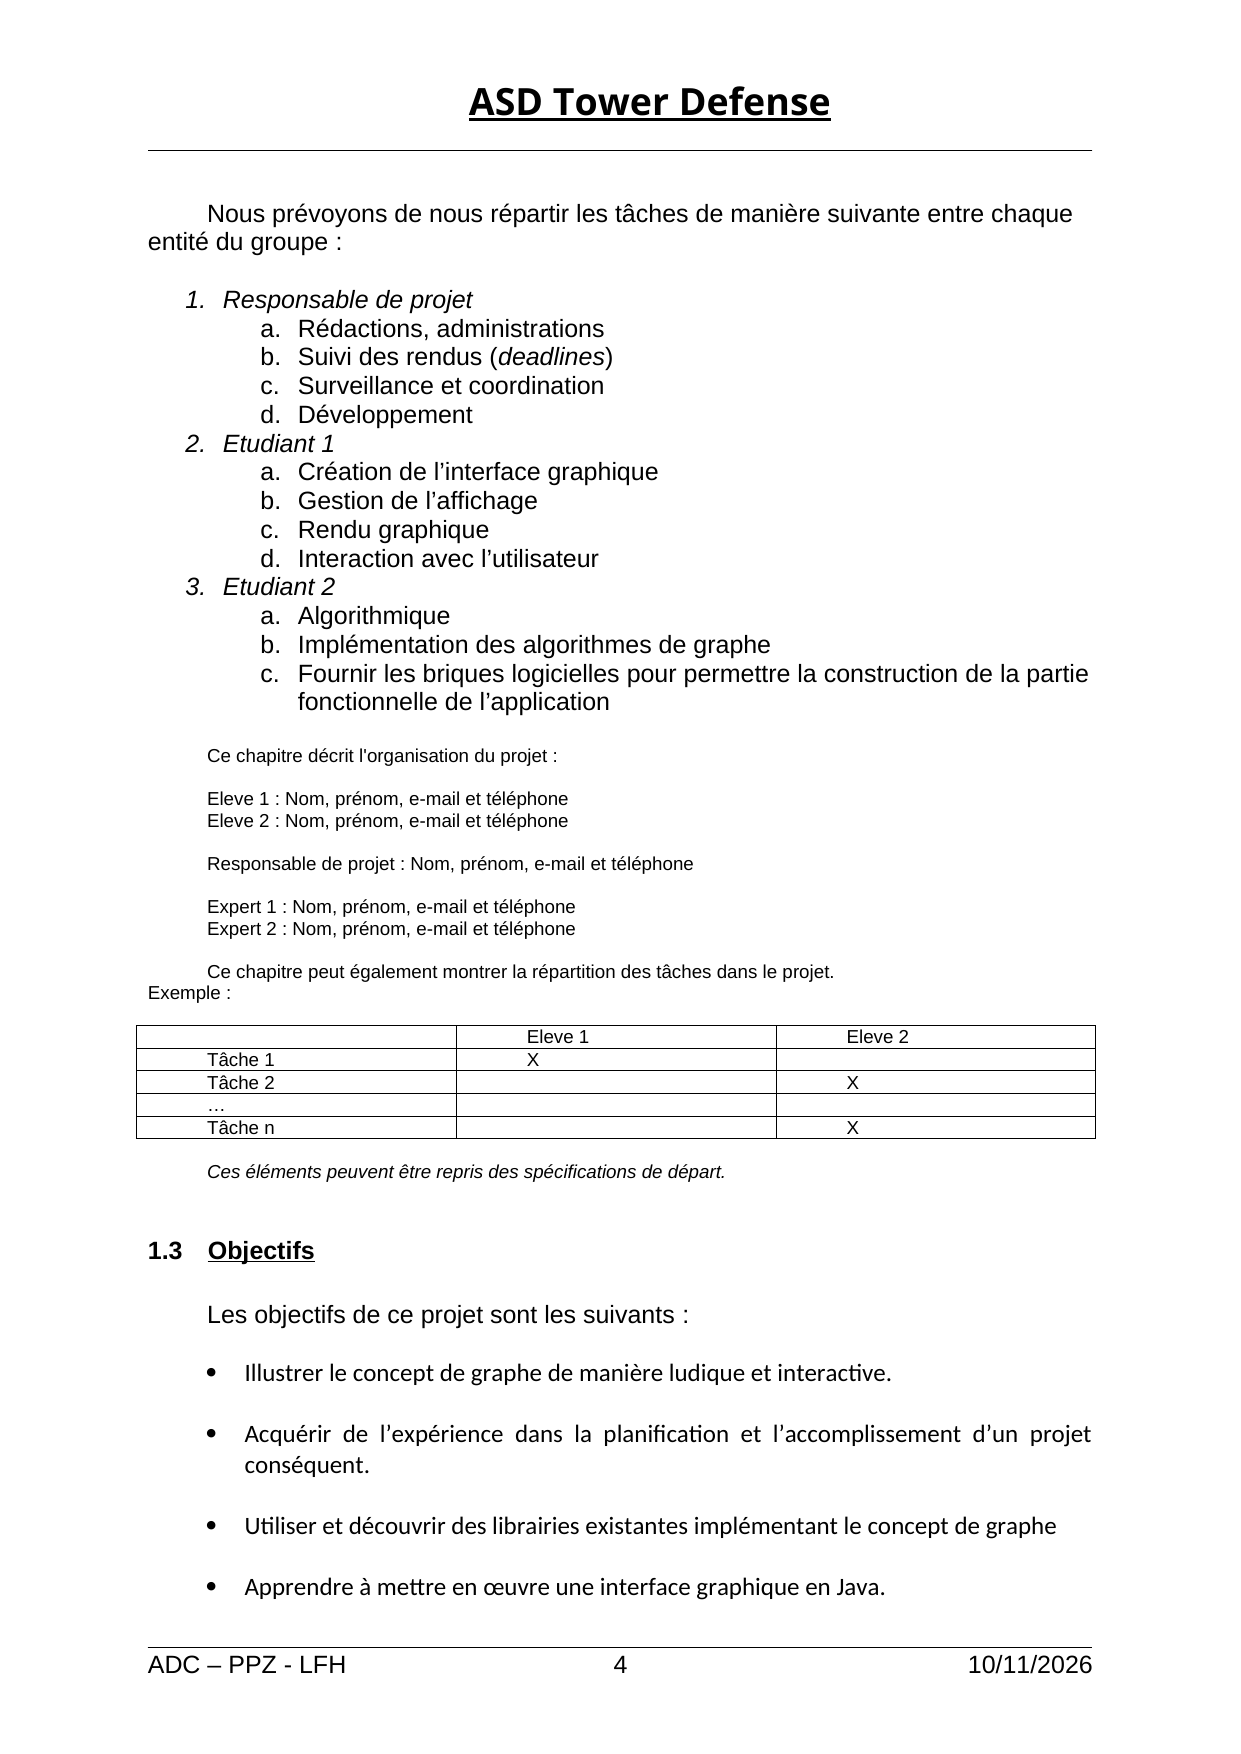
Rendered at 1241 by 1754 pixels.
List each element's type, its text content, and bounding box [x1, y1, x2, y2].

table_cell X [457, 1049, 776, 1070]
list Implémentation des algorithmes de graphe [260, 630, 1092, 659]
list Rédactions, administrations [260, 314, 1092, 342]
list Création de l’interface graphique [260, 457, 1092, 486]
list Utiliser et découvrir des librairies existantes implémentant le concept de graphe [207, 1510, 1092, 1541]
list Surveillance et coordination [260, 371, 1092, 400]
text Eleve 2 : Nom, prénom, e-mail et téléphone [148, 809, 1092, 831]
table_cell … [137, 1094, 456, 1116]
table_cell X [777, 1117, 1095, 1138]
table_cell [457, 1117, 776, 1138]
text Nous prévoyons de nous répartir les tâches de manière suivante entre chaque entité du groupe : [148, 199, 1092, 256]
list Etudiant 2 [185, 572, 1092, 601]
text Responsable de projet : Nom, prénom, e-mail et téléphone [148, 853, 1092, 874]
text Eleve 1 : Nom, prénom, e-mail et téléphone [148, 788, 1092, 809]
list Interaction avec l’utilisateur [260, 544, 1092, 572]
list Rendu graphique [260, 515, 1092, 544]
table_cell [457, 1094, 776, 1116]
list Illustrer le concept de graphe de manière ludique et interactive. [207, 1357, 1092, 1388]
text Ce chapitre peut également montrer la répartition des tâches dans le projet. Exemple : [148, 961, 1092, 1004]
text Ces éléments peuvent être repris des spécifications de départ. [148, 1161, 1092, 1182]
text Ce chapitre décrit l'organisation du projet : [148, 745, 1092, 766]
list Développement [260, 400, 1092, 429]
table_cell X [777, 1071, 1095, 1093]
list Algorithmique [260, 601, 1092, 630]
list Fournir les briques logicielles pour permettre la construction de la partie fonctionnelle de l’application [260, 659, 1092, 716]
table_cell [777, 1049, 1095, 1070]
list Etudiant 1 [185, 429, 1092, 457]
table_cell Tâche 2 [137, 1071, 456, 1093]
list Suivi des rendus (deadlines) [260, 342, 1092, 371]
text Expert 1 : Nom, prénom, e-mail et téléphone [148, 896, 1092, 917]
list Apprendre à mettre en œuvre une interface graphique en Java. [207, 1571, 1092, 1602]
table_header Eleve 1 [457, 1026, 776, 1048]
list Acquérir de l’expérience dans la planification et l’accomplissement d’un projet conséquent. [207, 1418, 1092, 1479]
table_cell Tâche 1 [137, 1049, 456, 1070]
subtitle Objectifs [148, 1236, 1092, 1265]
table_cell [777, 1094, 1095, 1116]
table_cell Tâche n [137, 1117, 456, 1138]
list Gestion de l’affichage [260, 486, 1092, 515]
text Expert 2 : Nom, prénom, e-mail et téléphone [148, 917, 1092, 939]
list Responsable de projet [185, 285, 1092, 314]
table_header [137, 1026, 456, 1048]
table_cell [457, 1071, 776, 1093]
table_header Eleve 2 [777, 1026, 1095, 1048]
text Les objectifs de ce projet sont les suivants : [148, 1300, 1092, 1329]
